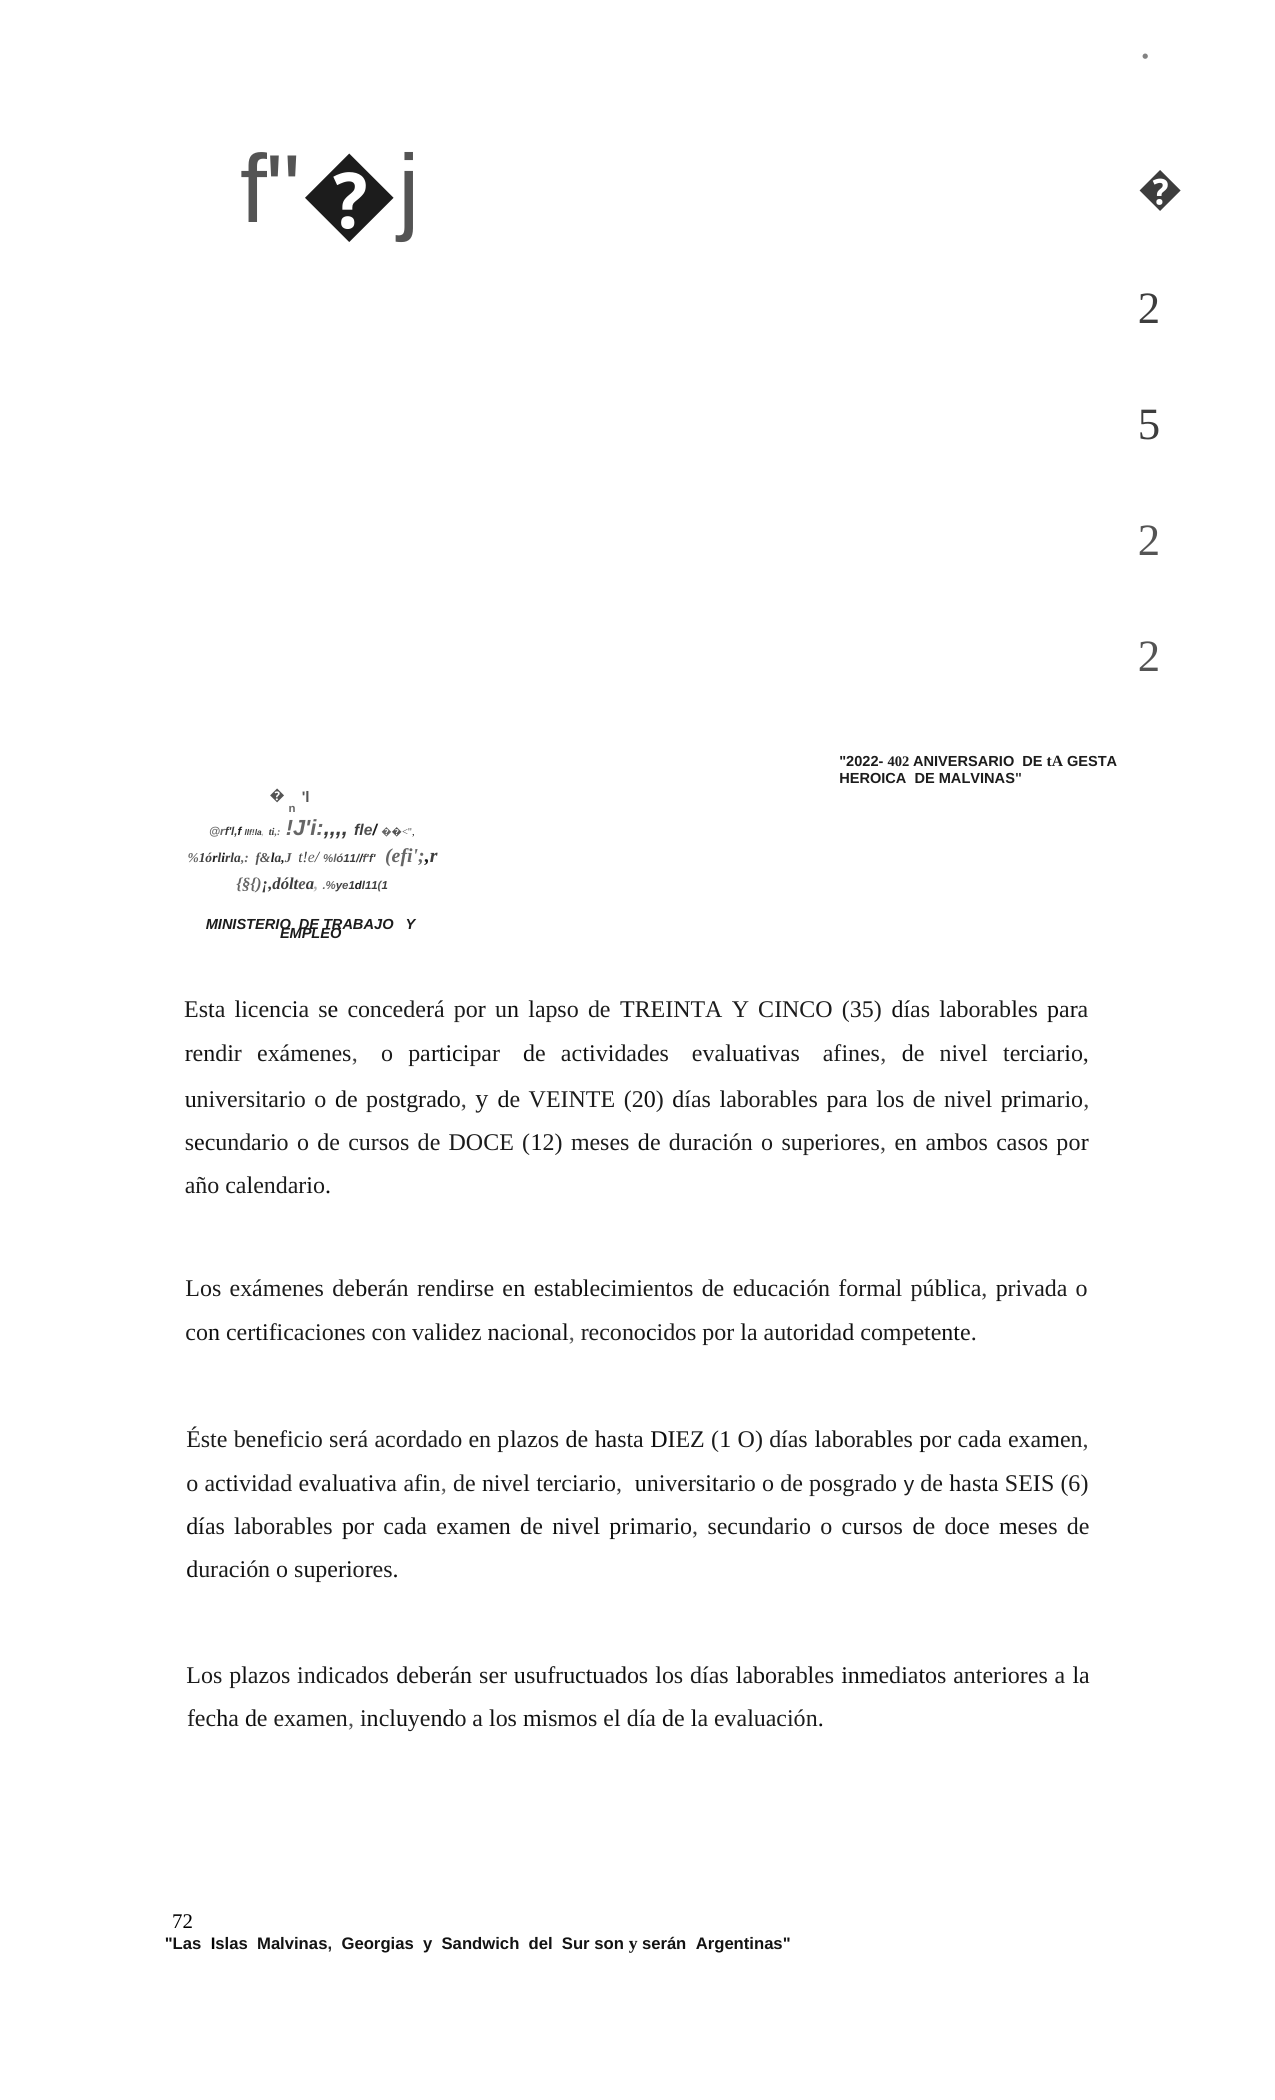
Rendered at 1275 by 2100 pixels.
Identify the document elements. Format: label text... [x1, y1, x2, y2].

text Los exámenes deberán rendirse en establecimientos de educación formal pública, privada o con certificaciones con validez nacional, reconocidos por la autoridad competente. [185, 1274, 1088, 1346]
text MINISTERIO DE TRABAJO Y EMPLEO [173, 922, 449, 941]
text {§{)¡,dóltea, .%ye1dl11(1 [228, 873, 396, 893]
text %1órlirla,: f&la,J t!e/ %ló11//f'f' (efi';,r [170, 843, 456, 866]
text Esta licencia se concederá por un lapso de TREINTA Y CINCO (35) días laborables para rendir exámenes, o participar de actividades evaluativas afines, de nivel terciario, universitario o de postgrado, y de VEINTE (20) días laborables para los de nivel primario, secundario o de cursos de DOCE (12) meses de duración o superiores, en ambos casos por año calendario. [184, 996, 1089, 1199]
text ·�25 22 [1138, 29, 1181, 681]
text @rf'l,f llf!la, ti,: !J'i:,,,, fle/ ��<", [193, 819, 431, 840]
text f"�j [240, 29, 522, 256]
text � n 'l [269, 787, 1181, 819]
text "2022- 402 ANIVERSARIO DE tA GESTA HEROICA DE MALVINAS" [839, 752, 1181, 787]
text Éste beneficio será acordado en plazos de hasta DIEZ (1 O) días laborables por cada examen, o actividad evaluativa afin, de nivel terciario, universitario o de posgrado y de hasta SEIS (6) días laborables por cada examen de nivel primario, secundario o cursos de doce meses de duración o superiores. [186, 1425, 1089, 1583]
text Los plazos indicados deberán ser usufructuados los días laborables inmediatos anteriores a la fecha de examen, incluyendo a los mismos el día de la evaluación. [186, 1662, 1090, 1732]
